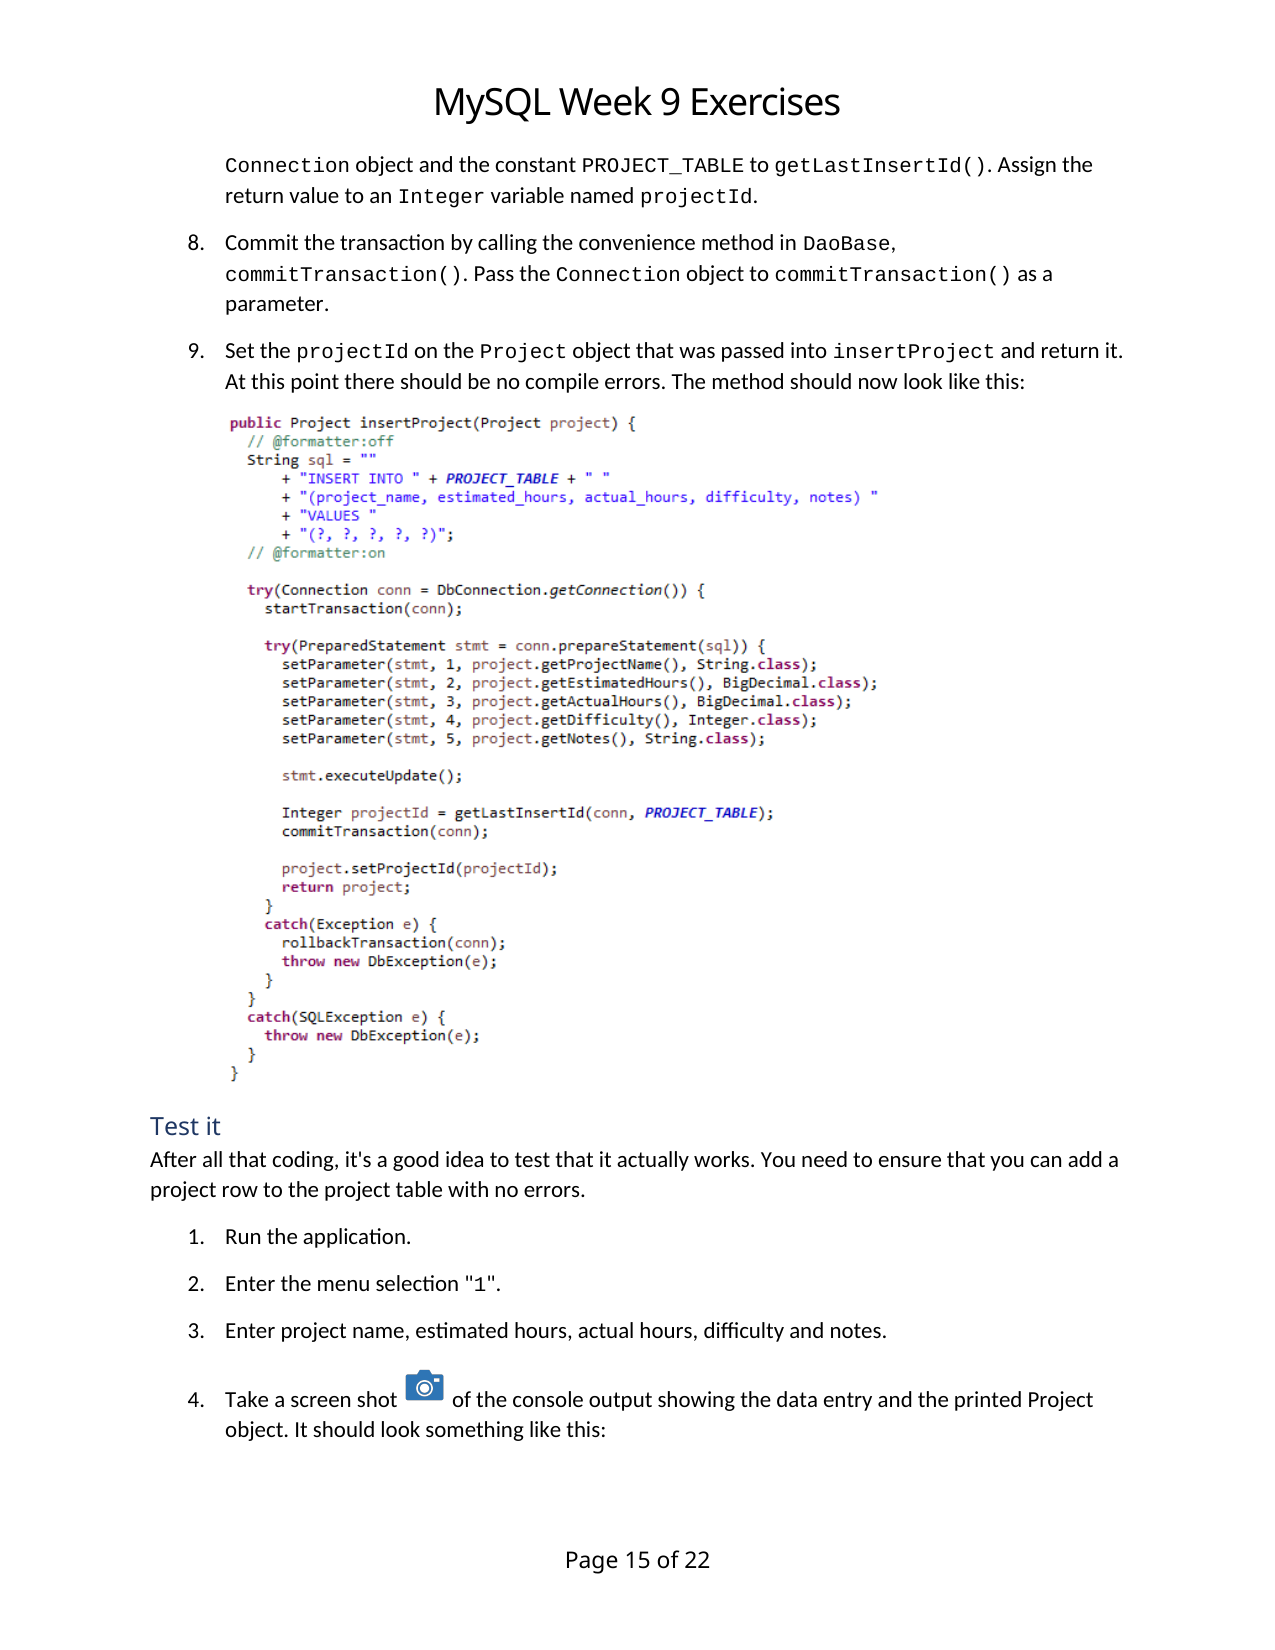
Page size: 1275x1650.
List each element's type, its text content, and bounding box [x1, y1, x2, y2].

list Commit the transaction by calling the convenience method in DaoBase, commitTransaction(). Pass the Connection object to commitTransaction() as a parameter. [187, 228, 1125, 318]
list Run the application. [187, 1222, 1125, 1250]
text After all that coding, it's a good idea to test that it actually works. You need to ensure that you can add a project row to the project table with no errors. [150, 1145, 1125, 1203]
picture [225, 414, 902, 1090]
list Take a screen shot of the console output showing the data entry and the printed Project object. It should look something like this: [187, 1363, 1125, 1443]
list Enter project name, estimated hours, actual hours, difficulty and notes. [187, 1316, 1125, 1344]
picture [402, 1363, 447, 1407]
subtitle Test it [150, 1108, 1125, 1142]
list Enter the menu selection "1". [187, 1269, 1125, 1297]
list Set the projectId on the Project object that was passed into insertProject and return it. At this point there should be no compile errors. The method should now look like this: [187, 336, 1125, 395]
